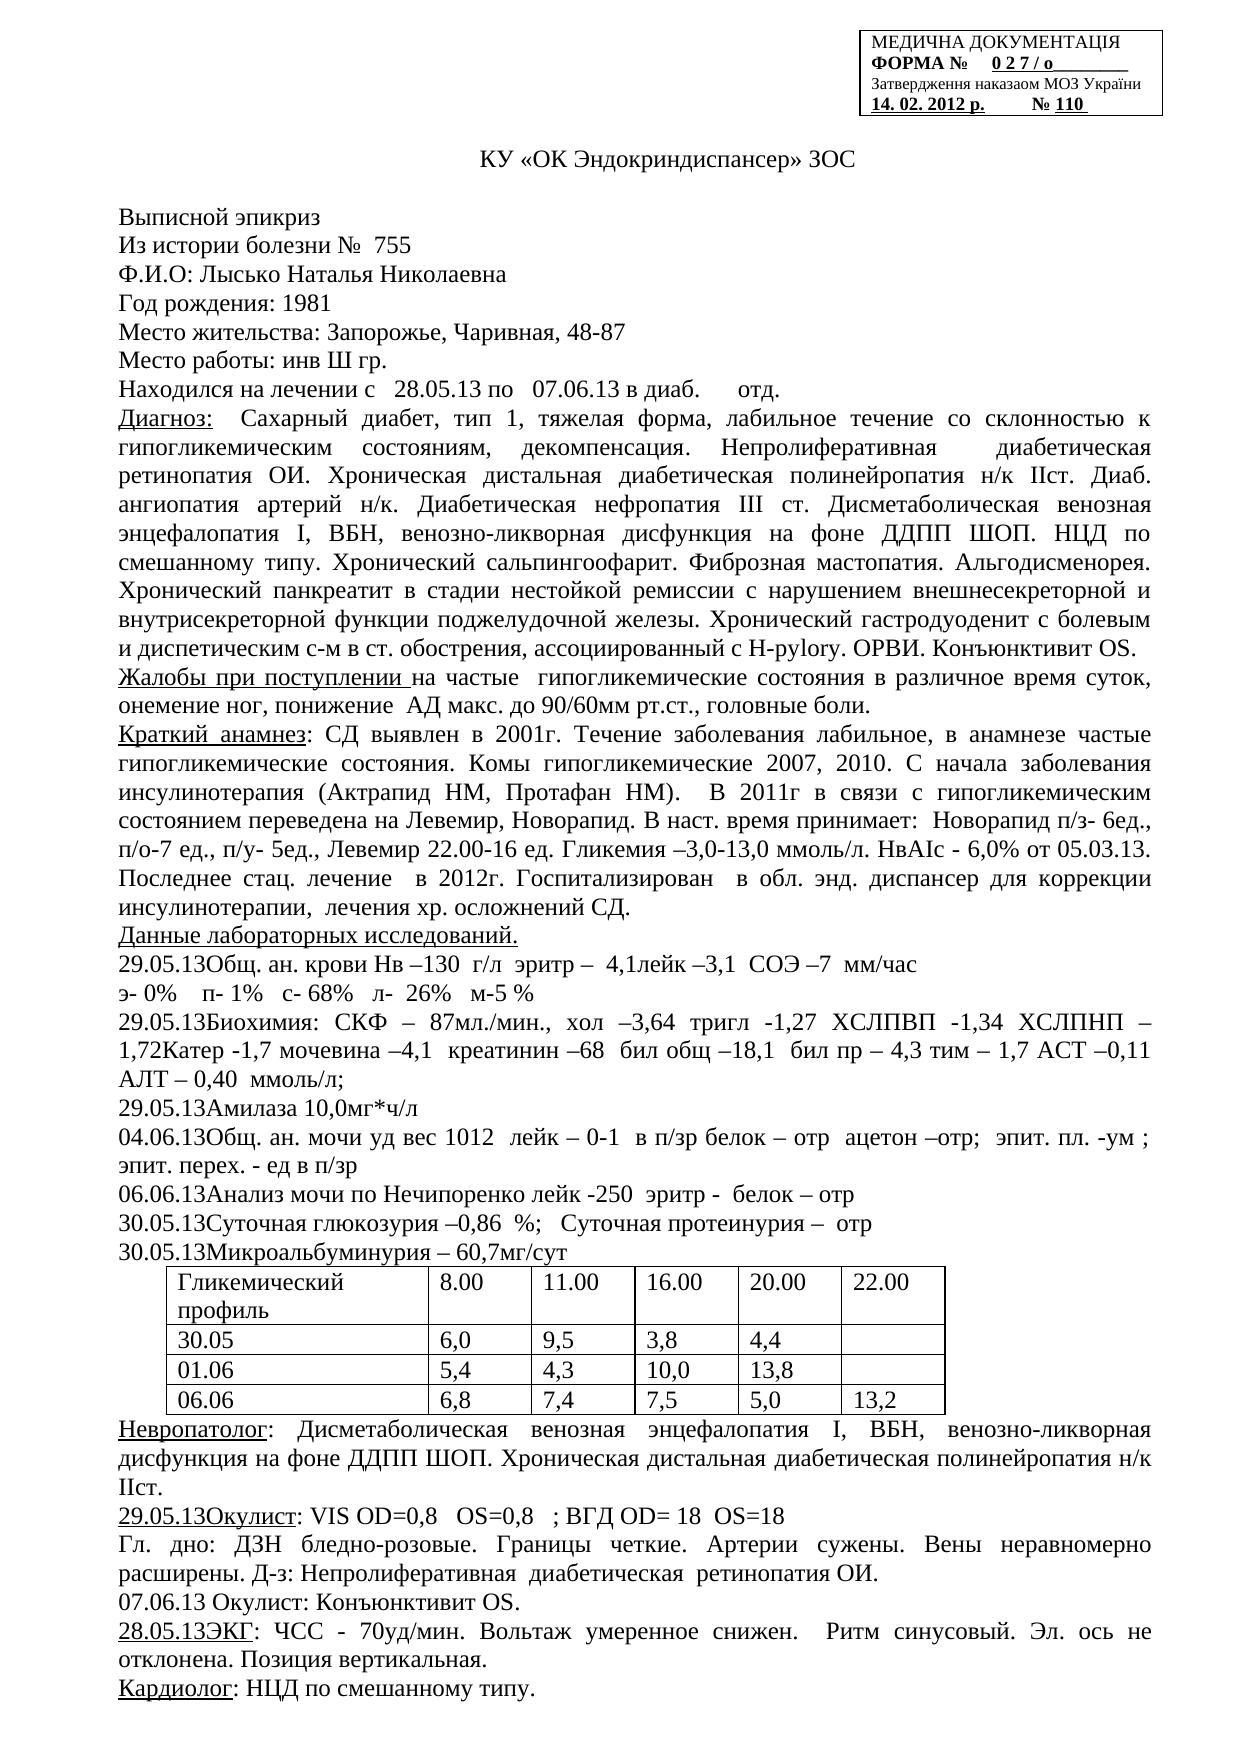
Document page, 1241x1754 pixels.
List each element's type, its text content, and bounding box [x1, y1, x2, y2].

subtitle 04.06.13Общ. ан. мочи уд вес 1012 лейк – 0-1 в п/зр белок – отр ацетон –отр; эпит. пл. -ум ; эпит. перех. - ед в п/зр [118, 1122, 1152, 1179]
table_cell 9,5 [532, 1325, 634, 1354]
text Диагноз: Сахарный диабет, тип 1, тяжелая форма, лабильное течение со склонностью к гипогликемическим состояниям, декомпенсация. Непролиферативная диабетическая ретинопатия ОИ. Хроническая дистальная диабетическая полинейропатия н/к IIст. Диаб. ангиопатия артерий н/к. Диабетическая нефропатия III ст. Дисметаболическая венозная энцефалопатия I, ВБН, венозно-ликворная дисфункция на фоне ДДПП ШОП. НЦД по смешанному типу. Хронический сальпингоофарит. Фиброзная мастопатия. Альгодисменорея. Хронический панкреатит в стадии нестойкой ремиссии с нарушением внешнесекреторной и внутрисекреторной функции поджелудочной железы. Хронический гастродуоденит с болевым и диспетическим с-м в ст. обострения, ассоциированный с Н-руlory. ОРВИ. Конъюнктивит OS. [118, 403, 1152, 662]
text 29.05.13Амилаза 10,0мг*ч/л [118, 1093, 1152, 1122]
table_cell 6,8 [429, 1385, 531, 1413]
text 07.06.13 Окулист: Конъюнктивит OS. [118, 1587, 1152, 1616]
text 06.06.13Анализ мочи по Нечипоренко лейк -250 эритр - белок – отр [118, 1179, 1152, 1208]
text 29.05.13Общ. ан. крови Нв –130 г/л эритр – 4,1лейк –3,1 СОЭ –7 мм/час [118, 949, 1152, 978]
text 29.05.13Окулист: VIS OD=0,8 OS=0,8 ; ВГД OD= 18 OS=18 [118, 1501, 1152, 1529]
text э- 0% п- 1% с- 68% л- 26% м-5 % [118, 978, 1152, 1007]
table_cell 10,0 [636, 1355, 738, 1384]
table_cell 30.05 [167, 1325, 428, 1354]
subtitle Ф.И.О: Лысько Наталья Николаевна [118, 259, 1152, 288]
text 29.05.13Биохимия: СКФ – 87мл./мин., хол –3,64 тригл -1,27 ХСЛПВП -1,34 ХСЛПНП – 1,72Катер -1,7 мочевина –4,1 креатинин –68 бил общ –18,1 бил пр – 4,3 тим – 1,7 АСТ –0,11 АЛТ – 0,40 ммоль/л; [118, 1007, 1152, 1093]
table_cell 13,8 [739, 1355, 841, 1384]
table_header 8.00 [429, 1267, 531, 1324]
text Место работы: инв Ш гр. [118, 346, 1152, 374]
text Место жительства: Запорожье, Чаривная, 48-87 [118, 317, 1152, 346]
table_cell 6,0 [429, 1325, 531, 1354]
text Гл. дно: ДЗН бледно-розовые. Границы четкие. Артерии сужены. Вены неравномерно расширены. Д-з: Непролиферативная диабетическая ретинопатия ОИ. [118, 1529, 1152, 1587]
text Жалобы при поступлении на частые гипогликемические состояния в различное время суток, онемение ног, понижение АД макс. до 90/60мм рт.ст., головные боли. [118, 662, 1152, 719]
table_header Гликемический профиль [167, 1267, 428, 1324]
table_header 16.00 [636, 1267, 738, 1324]
text Кардиолог: НЦД по смешанному типу. [118, 1673, 1152, 1702]
table_cell [842, 1325, 944, 1354]
table_cell 13,2 [842, 1385, 944, 1413]
table_header 22.00 [842, 1267, 944, 1324]
table_cell 4,3 [532, 1355, 634, 1384]
subtitle КУ «ОК Эндокриндиспансер» ЗОС [177, 144, 1158, 173]
table_header 11.00 [532, 1267, 634, 1324]
text Год рождения: 1981 [118, 288, 1152, 317]
text Краткий анамнез: СД выявлен в 2001г. Течение заболевания лабильное, в анамнезе частые гипогликемические состояния. Комы гипогликемические 2007, 2010. С начала заболевания инсулинотерапия (Актрапид НМ, Протафан НМ). В 2011г в связи с гипогликемическим состоянием переведена на Левемир, Новорапид. В наст. время принимает: Новорапид п/з- 6ед., п/о-7 ед., п/у- 5ед., Левемир 22.00-16 ед. Гликемия –3,0-13,0 ммоль/л. НвАIс - 6,0% от 05.03.13. Последнее стац. лечение в 2012г. Госпитализирован в обл. энд. диспансер для коррекции инсулинотерапии, лечения хр. осложнений СД. [118, 719, 1152, 921]
text 28.05.13ЭКГ: ЧСС - 70уд/мин. Вольтаж умеренное снижен. Ритм синусовый. Эл. ось не отклонена. Позиция вертикальная. [118, 1616, 1152, 1673]
table_cell [842, 1355, 944, 1384]
text 30.05.13Суточная глюкозурия –0,86 %; Суточная протеинурия – отр [118, 1208, 1152, 1237]
subtitle 30.05.13Микроальбуминурия – 60,7мг/сут [118, 1237, 1152, 1266]
table_cell 06.06 [167, 1385, 428, 1413]
table_cell 5,4 [429, 1355, 531, 1384]
text Находился на лечении с 28.05.13 по 07.06.13 в диаб. отд. [118, 374, 1152, 403]
subtitle Выписной эпикриз [118, 202, 1158, 231]
table_cell 5,0 [739, 1385, 841, 1413]
table_header 20.00 [739, 1267, 841, 1324]
table_cell 7,4 [532, 1385, 634, 1413]
table_cell 3,8 [636, 1325, 738, 1354]
subtitle Из истории болезни № 755 [118, 231, 1152, 259]
text Данные лабораторных исследований. [118, 921, 1152, 949]
text Невропатолог: Дисметаболическая венозная энцефалопатия I, ВБН, венозно-ликворная дисфункция на фоне ДДПП ШОП. Хроническая дистальная диабетическая полинейропатия н/к IIст. [118, 1414, 1152, 1501]
table_cell 4,4 [739, 1325, 841, 1354]
table_cell 7,5 [636, 1385, 738, 1413]
table_cell 01.06 [167, 1355, 428, 1384]
